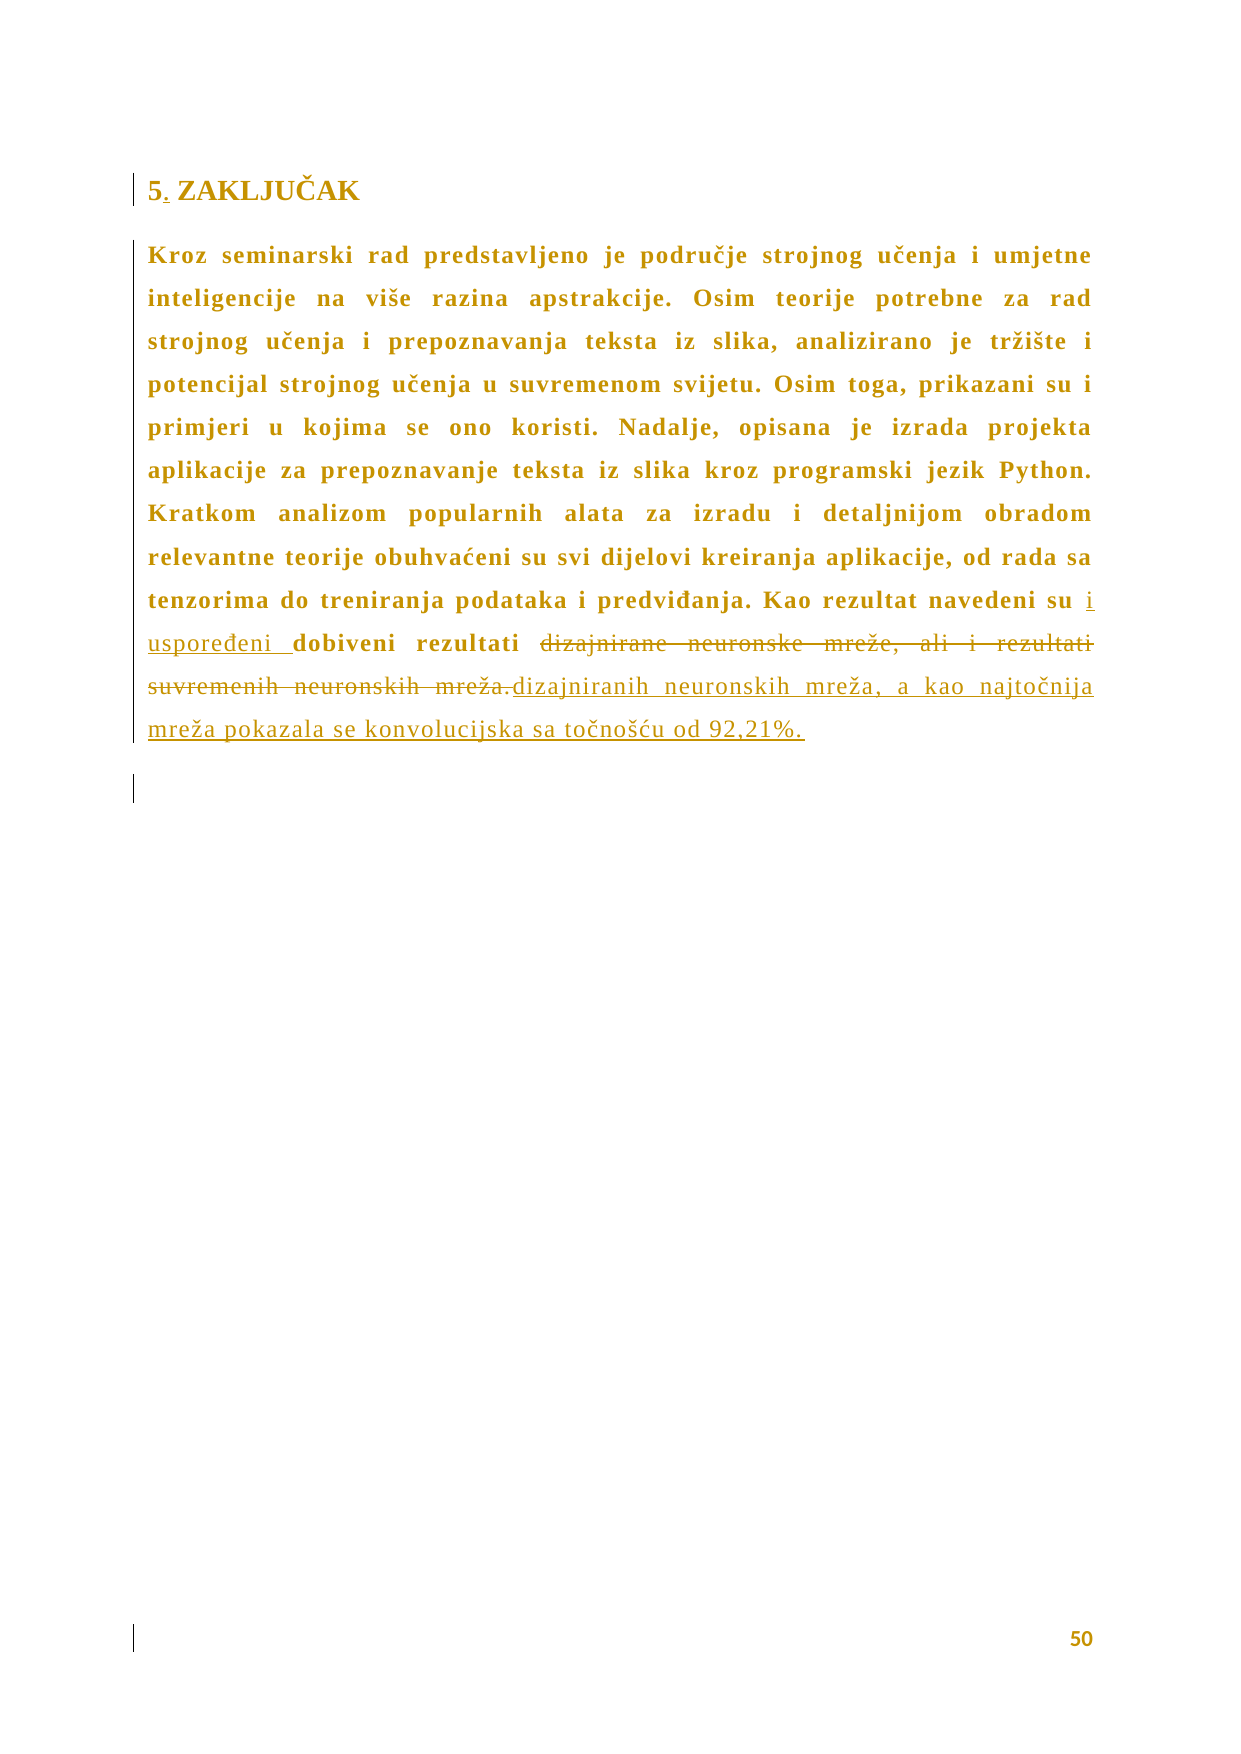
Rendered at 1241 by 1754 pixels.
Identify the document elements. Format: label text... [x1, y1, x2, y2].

text Kroz seminarski rad predstavljeno je područje strojnog učenja i umjetne inteligencije na više razina apstrakcije. Osim teorije potrebne za rad strojnog učenja i prepoznavanja teksta iz slika, analizirano je tržište i potencijal strojnog učenja u suvremenom svijetu. Osim toga, prikazani su i primjeri u kojima se ono koristi. Nadalje, opisana je izrada projekta aplikacije za prepoznavanje teksta iz slika kroz programski jezik Python. Kratkom analizom popularnih alata za izradu i detaljnijom obradom relevantne teorije obuhvaćeni su svi dijelovi kreiranja aplikacije, od rada sa tenzorima do treniranja podataka i predviđanja. Kao rezultat navedeni su dobiveni rezultati [148, 240, 1093, 743]
text 5 ZAKLJUČAK [148, 173, 1093, 206]
